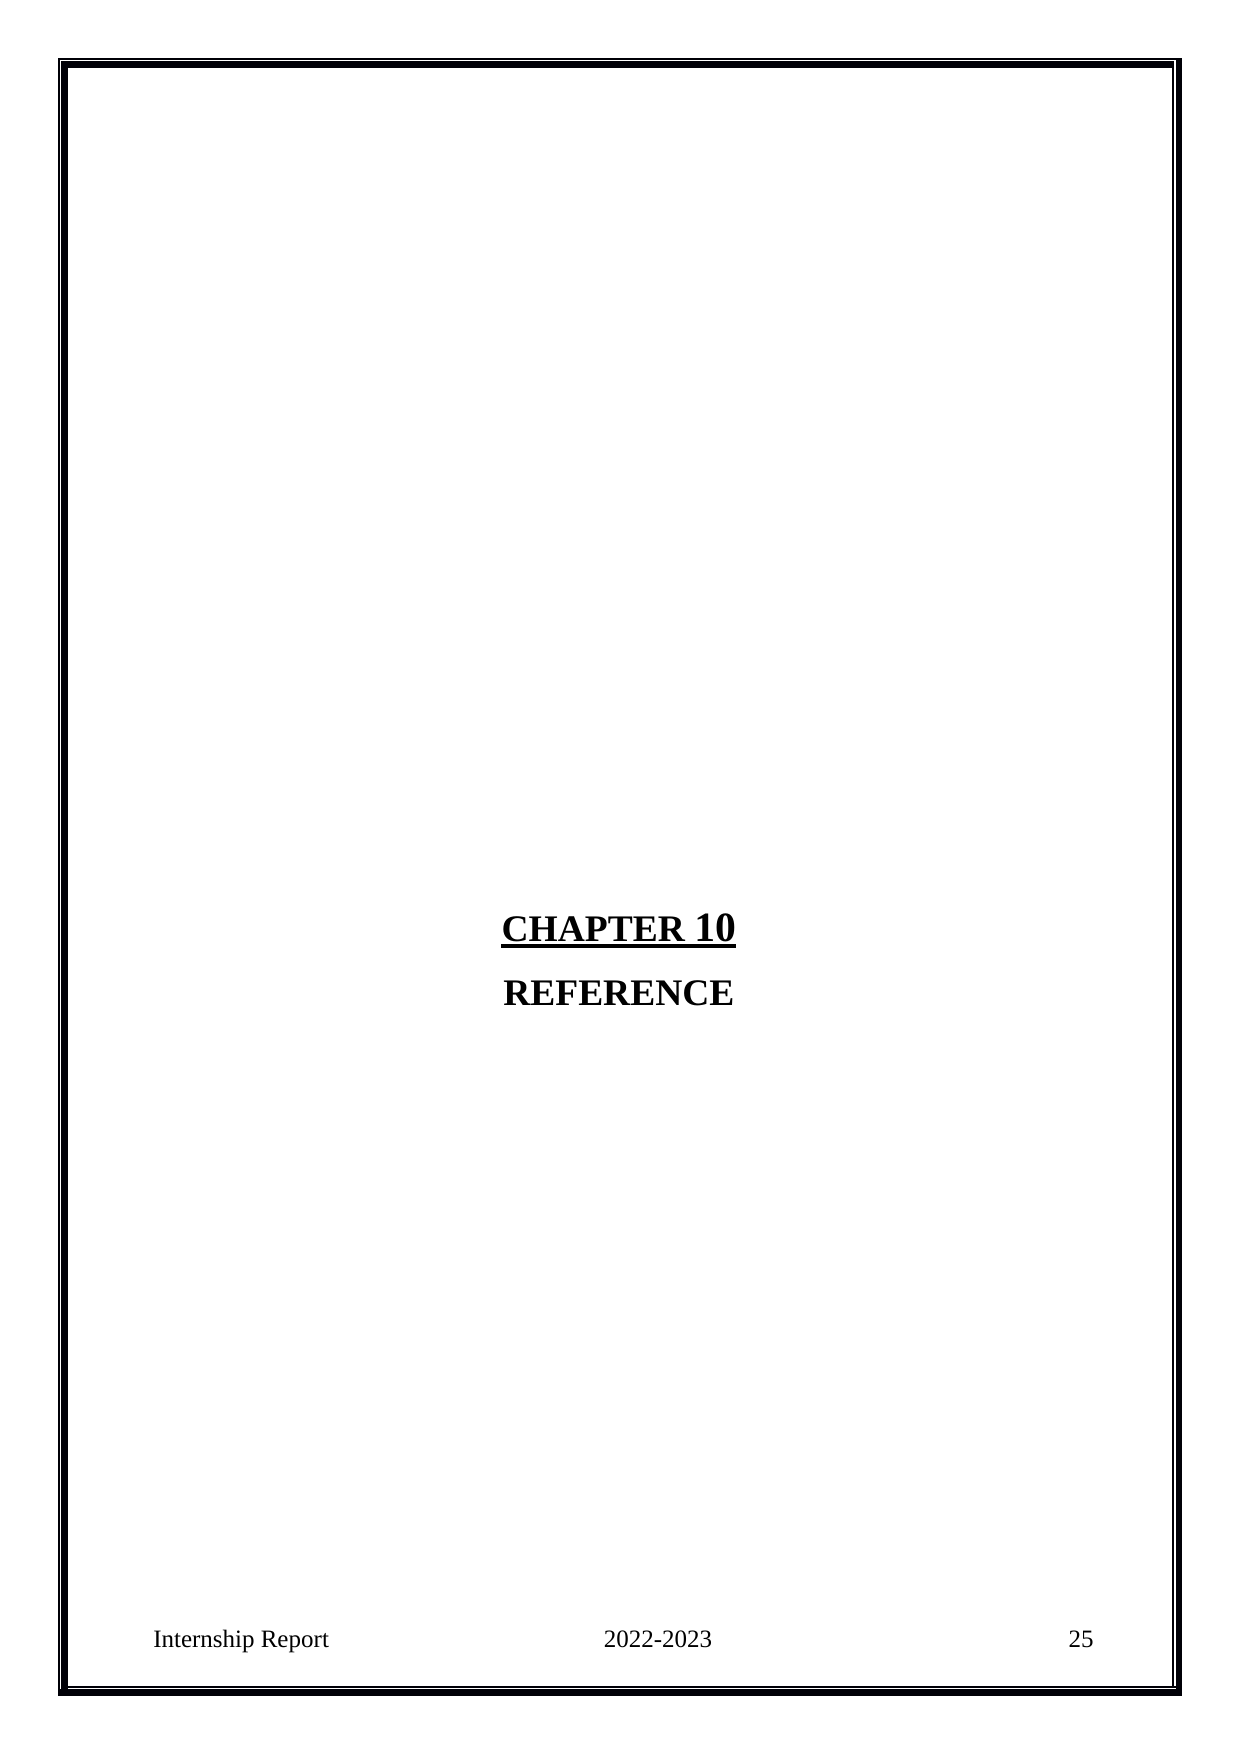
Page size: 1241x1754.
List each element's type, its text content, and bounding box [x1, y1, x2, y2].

subtitle CHAPTER 10 REFERENCE [488, 902, 749, 1014]
